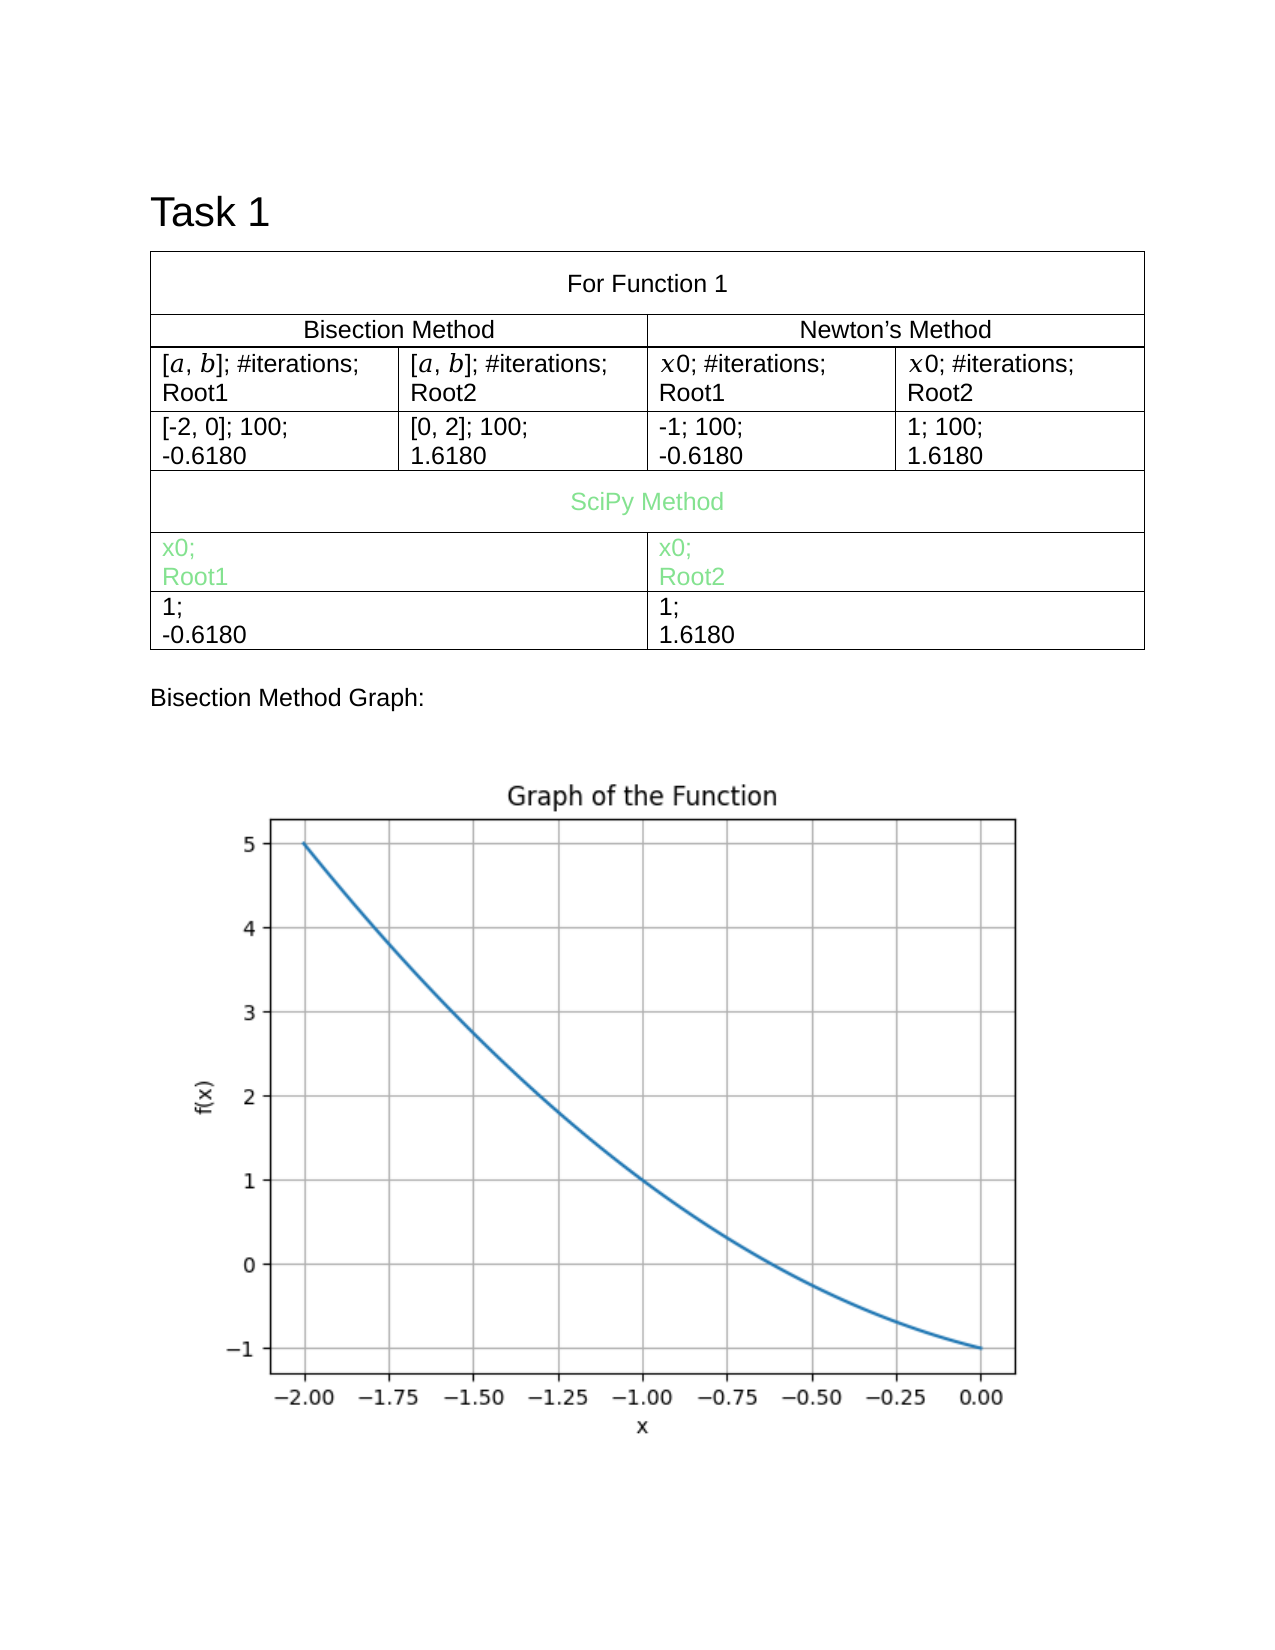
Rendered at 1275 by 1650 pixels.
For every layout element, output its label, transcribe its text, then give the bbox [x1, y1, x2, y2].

subtitle Task 1 [150, 187, 1125, 235]
picture [150, 733, 1110, 1453]
table_cell 1; 100; 1.6180 [896, 412, 1144, 469]
table_cell 1; 1.6180 [648, 592, 1144, 649]
table_header For Function 1 [151, 252, 1144, 314]
table_cell [0, 2]; 100; 1.6180 [399, 412, 647, 469]
table_cell SciPy Method [151, 471, 1144, 532]
table_cell 𝑥0; #iterations; Root1 [648, 348, 895, 411]
table_cell -1; 100; -0.6180 [648, 412, 895, 469]
table_cell [𝑎, 𝑏]; #iterations; Root1 [151, 348, 398, 411]
table_cell [𝑎, 𝑏]; #iterations; Root2 [399, 348, 647, 411]
text Bisection Method Graph: [150, 650, 1125, 712]
table_cell 𝑥0; #iterations; Root2 [896, 348, 1144, 411]
table_cell 1; -0.6180 [151, 592, 647, 649]
table_cell [-2, 0]; 100; -0.6180 [151, 412, 398, 469]
table_cell x0; Root1 [151, 533, 647, 591]
table_cell x0; Root2 [648, 533, 1144, 591]
table_cell Newton’s Method [648, 315, 1144, 346]
table_cell Bisection Method [151, 315, 647, 346]
